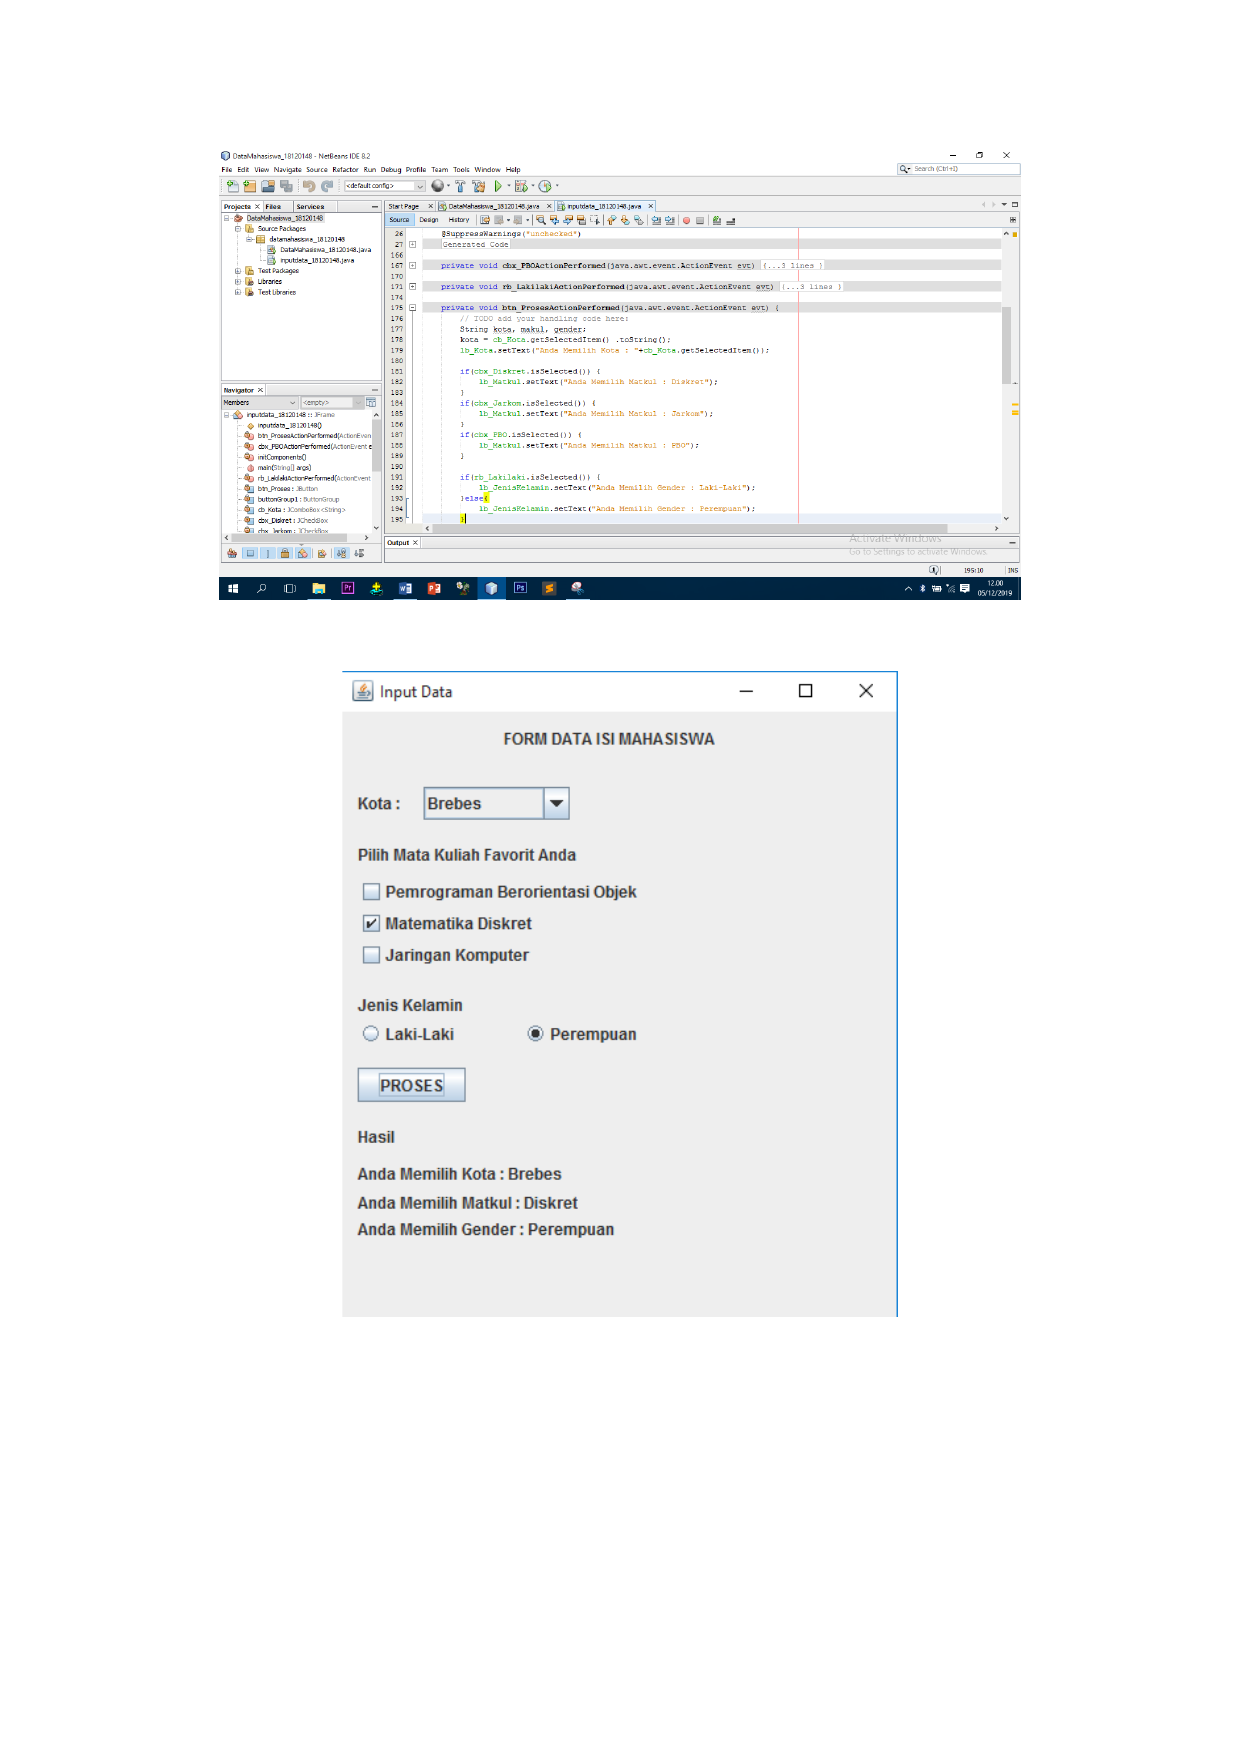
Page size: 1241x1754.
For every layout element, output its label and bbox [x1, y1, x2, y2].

picture [219, 149, 1021, 600]
picture [342, 671, 898, 1317]
